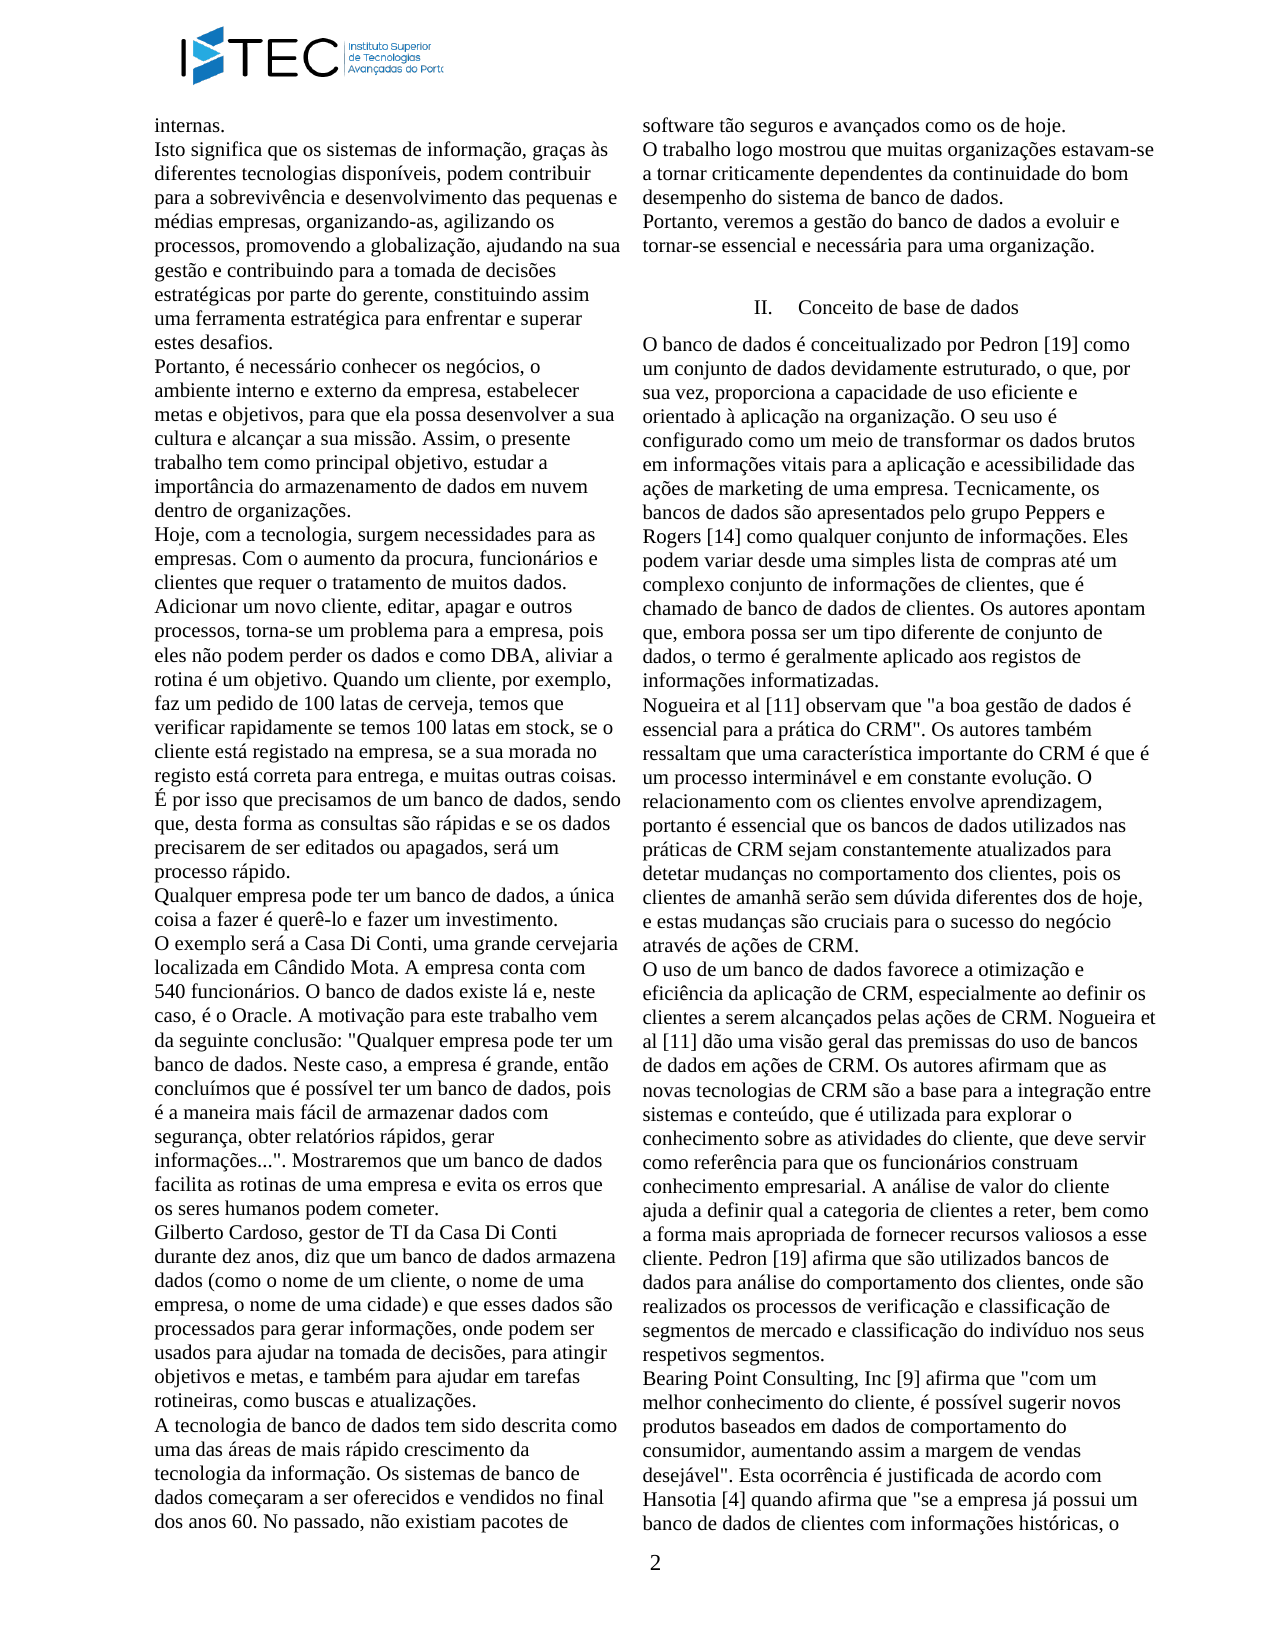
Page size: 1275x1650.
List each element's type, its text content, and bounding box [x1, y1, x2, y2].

list Conceito de base de dados [642, 295, 1130, 319]
text Isto significa que os sistemas de informação, graças às diferentes tecnologias disponíveis, podem contribuir para a sobrevivência e desenvolvimento das pequenas e médias empresas, organizando-as, agilizando os processos, promovendo a globalização, ajudando na sua gestão e contribuindo para a tomada de decisões estratégicas por parte do gerente, constituindo assim uma ferramenta estratégica para enfrentar e superar estes desafios. [154, 137, 621, 354]
text Qualquer empresa pode ter um banco de dados, a única coisa a fazer é querê-lo e fazer um investimento. [154, 883, 621, 931]
text Gilberto Cardoso, gestor de TI da Casa Di Conti durante dez anos, diz que um banco de dados armazena dados (como o nome de um cliente, o nome de uma empresa, o nome de uma cidade) e que esses dados são processados para gerar informações, onde podem ser usados para ajudar na tomada de decisões, para atingir objetivos e metas, e também para ajudar em tarefas rotineiras, como buscas e atualizações. [154, 1220, 621, 1412]
text Portanto, veremos a gestão do banco de dados a evoluir e tornar-se essencial e necessária para uma organização. [642, 209, 1156, 257]
text Nogueira et al [11] observam que "a boa gestão de dados é essencial para a prática do CRM". Os autores também ressaltam que uma característica importante do CRM é que é um processo interminável e em constante evolução. O relacionamento com os clientes envolve aprendizagem, portanto é essencial que os bancos de dados utilizados nas práticas de CRM sejam constantemente atualizados para detetar mudanças no comportamento dos clientes, pois os clientes de amanhã serão sem dúvida diferentes dos de hoje, e estas mudanças são cruciais para o sucesso do negócio através de ações de CRM. [642, 692, 1156, 957]
text O uso de um banco de dados favorece a otimização e eficiência da aplicação de CRM, especialmente ao definir os clientes a serem alcançados pelas ações de CRM. Nogueira et al [11] dão uma visão geral das premissas do uso de bancos de dados em ações de CRM. Os autores afirmam que as novas tecnologias de CRM são a base para a integração entre sistemas e conteúdo, que é utilizada para explorar o conhecimento sobre as atividades do cliente, que deve servir como referência para que os funcionários construam conhecimento empresarial. A análise de valor do cliente ajuda a definir qual a categoria de clientes a reter, bem como a forma mais apropriada de fornecer recursos valiosos a esse cliente. Pedron [19] afirma que são utilizados bancos de dados para análise do comportamento dos clientes, onde são realizados os processos de verificação e classificação de segmentos de mercado e classificação do indivíduo nos seus respetivos segmentos. [642, 957, 1156, 1366]
text O trabalho logo mostrou que muitas organizações estavam-se a tornar criticamente dependentes da continuidade do bom desempenho do sistema de banco de dados. [642, 137, 1156, 209]
picture [177, 26, 444, 89]
text A tecnologia de banco de dados tem sido descrita como uma das áreas de mais rápido crescimento da tecnologia da informação. Os sistemas de banco de dados começaram a ser oferecidos e vendidos no final dos anos 60. No passado, não existiam pacotes de software tão seguros e avançados como os de hoje. [154, 1412, 621, 1533]
text Hoje, com a tecnologia, surgem necessidades para as empresas. Com o aumento da procura, funcionários e clientes que requer o tratamento de muitos dados. Adicionar um novo cliente, editar, apagar e outros processos, torna-se um problema para a empresa, pois eles não podem perder os dados e como DBA, aliviar a rotina é um objetivo. Quando um cliente, por exemplo, faz um pedido de 100 latas de cerveja, temos que verificar rapidamente se temos 100 latas em stock, se o cliente está registado na empresa, se a sua morada no registo está correta para entrega, e muitas outras coisas. É por isso que precisamos de um banco de dados, sendo que, desta forma as consultas são rápidas e se os dados precisarem de ser editados ou apagados, será um processo rápido. [154, 522, 621, 883]
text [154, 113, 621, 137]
text O banco de dados é conceitualizado por Pedron [19] como um conjunto de dados devidamente estruturado, o que, por sua vez, proporciona a capacidade de uso eficiente e orientado à aplicação na organização. O seu uso é configurado como um meio de transformar os dados brutos em informações vitais para a aplicação e acessibilidade das ações de marketing de uma empresa. Tecnicamente, os bancos de dados são apresentados pelo grupo Peppers e Rogers [14] como qualquer conjunto de informações. Eles podem variar desde uma simples lista de compras até um complexo conjunto de informações de clientes, que é chamado de banco de dados de clientes. Os autores apontam que, embora possa ser um tipo diferente de conjunto de dados, o termo é geralmente aplicado aos registos de informações informatizadas. [642, 332, 1156, 692]
text O exemplo será a Casa Di Conti, uma grande cervejaria localizada em Cândido Mota. A empresa conta com 540 funcionários. O banco de dados existe lá e, neste caso, é o Oracle. A motivação para este trabalho vem da seguinte conclusão: "Qualquer empresa pode ter um banco de dados. Neste caso, a empresa é grande, então concluímos que é possível ter um banco de dados, pois é a maneira mais fácil de armazenar dados com segurança, obter relatórios rápidos, gerar informações...". Mostraremos que um banco de dados facilita as rotinas de uma empresa e evita os erros que os seres humanos podem cometer. [154, 931, 621, 1220]
text Portanto, é necessário conhecer os negócios, o ambiente interno e externo da empresa, estabelecer metas e objetivos, para que ela possa desenvolver a sua cultura e alcançar a sua missão. Assim, o presente trabalho tem como principal objetivo, estudar a importância do armazenamento de dados em nuvem dentro de organizações. [154, 354, 621, 522]
